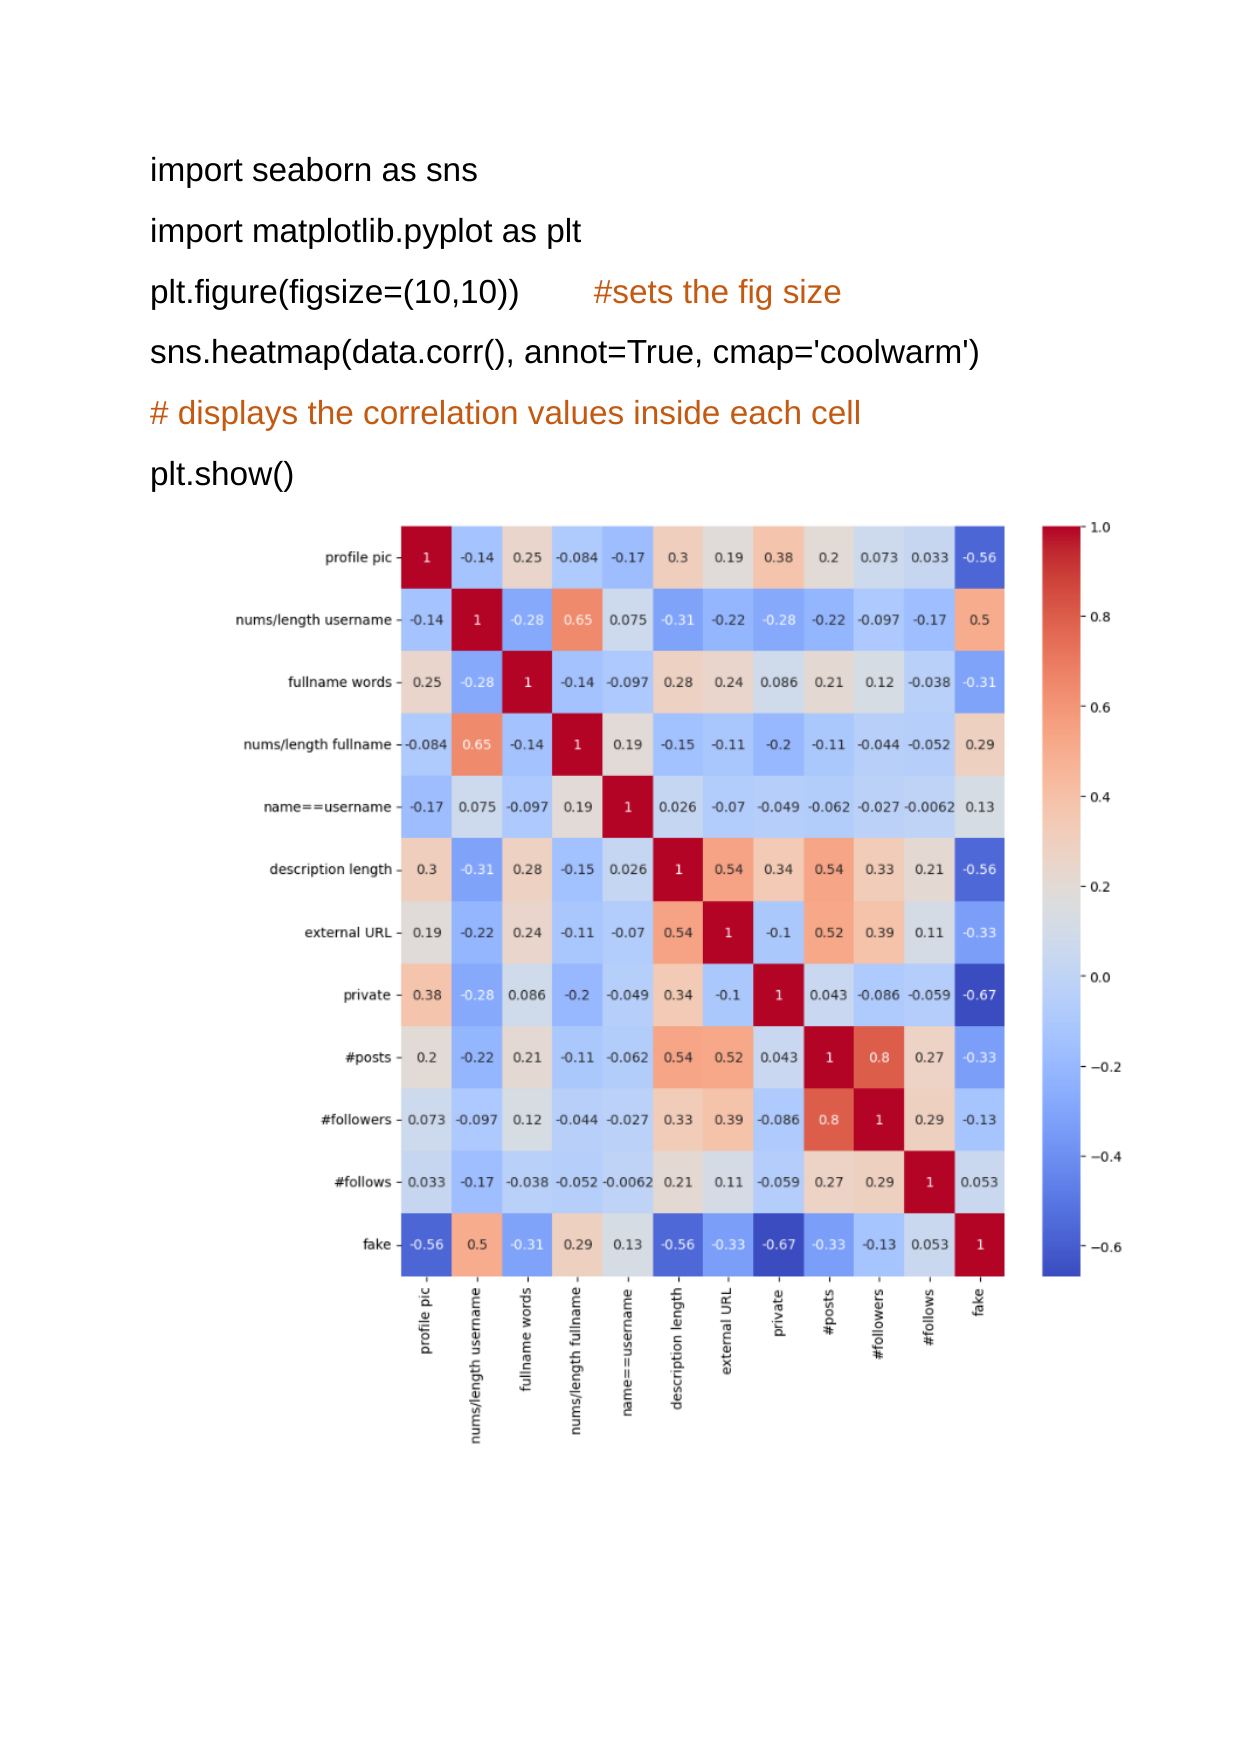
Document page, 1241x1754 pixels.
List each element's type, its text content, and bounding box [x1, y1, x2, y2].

picture [150, 515, 1194, 1459]
text plt.show() [150, 454, 1090, 493]
text sns.heatmap(data.corr(), annot=True, cmap='coolwarm') [150, 332, 1090, 371]
text # displays the correlation values inside each cell [150, 393, 1090, 432]
text plt.figure(figsize=(10,10)) #sets the fig size [150, 272, 1090, 310]
text import seaborn as sns [150, 150, 1090, 188]
text import matplotlib.pyplot as plt [150, 211, 1090, 249]
